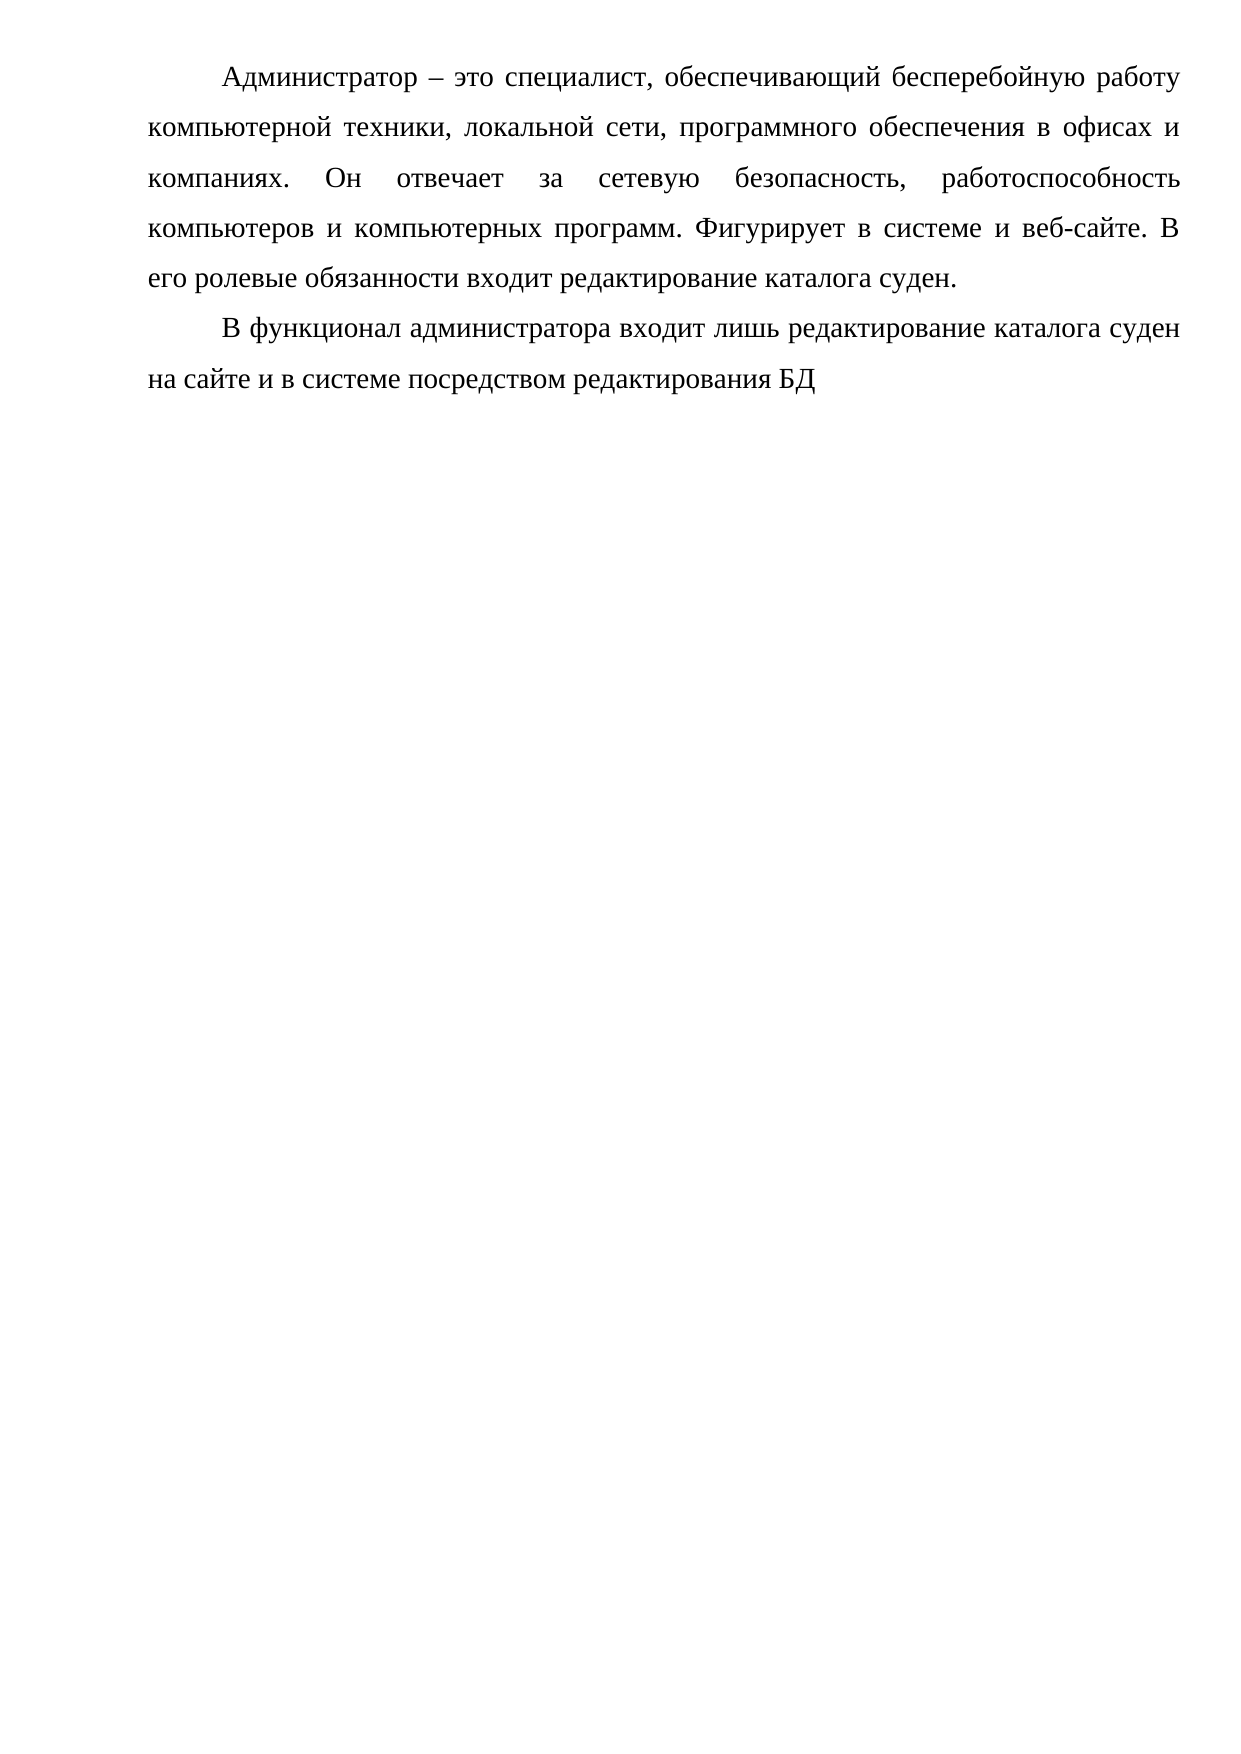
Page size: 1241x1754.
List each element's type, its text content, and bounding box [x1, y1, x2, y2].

text Администратор – это специалист, обеспечивающий бесперебойную работу компьютерной техники, локальной сети, программного обеспечения в офисах и компаниях. Он отвечает за сетевую безопасность, работоспособность компьютеров и компьютерных программ. Фигурирует в системе и веб-сайте. В его ролевые обязанности входит редактирование каталога суден. [148, 59, 1181, 294]
text В функционал администратора входит лишь редактирование каталога суден на сайте и в системе посредством редактирования БД [148, 311, 1181, 394]
